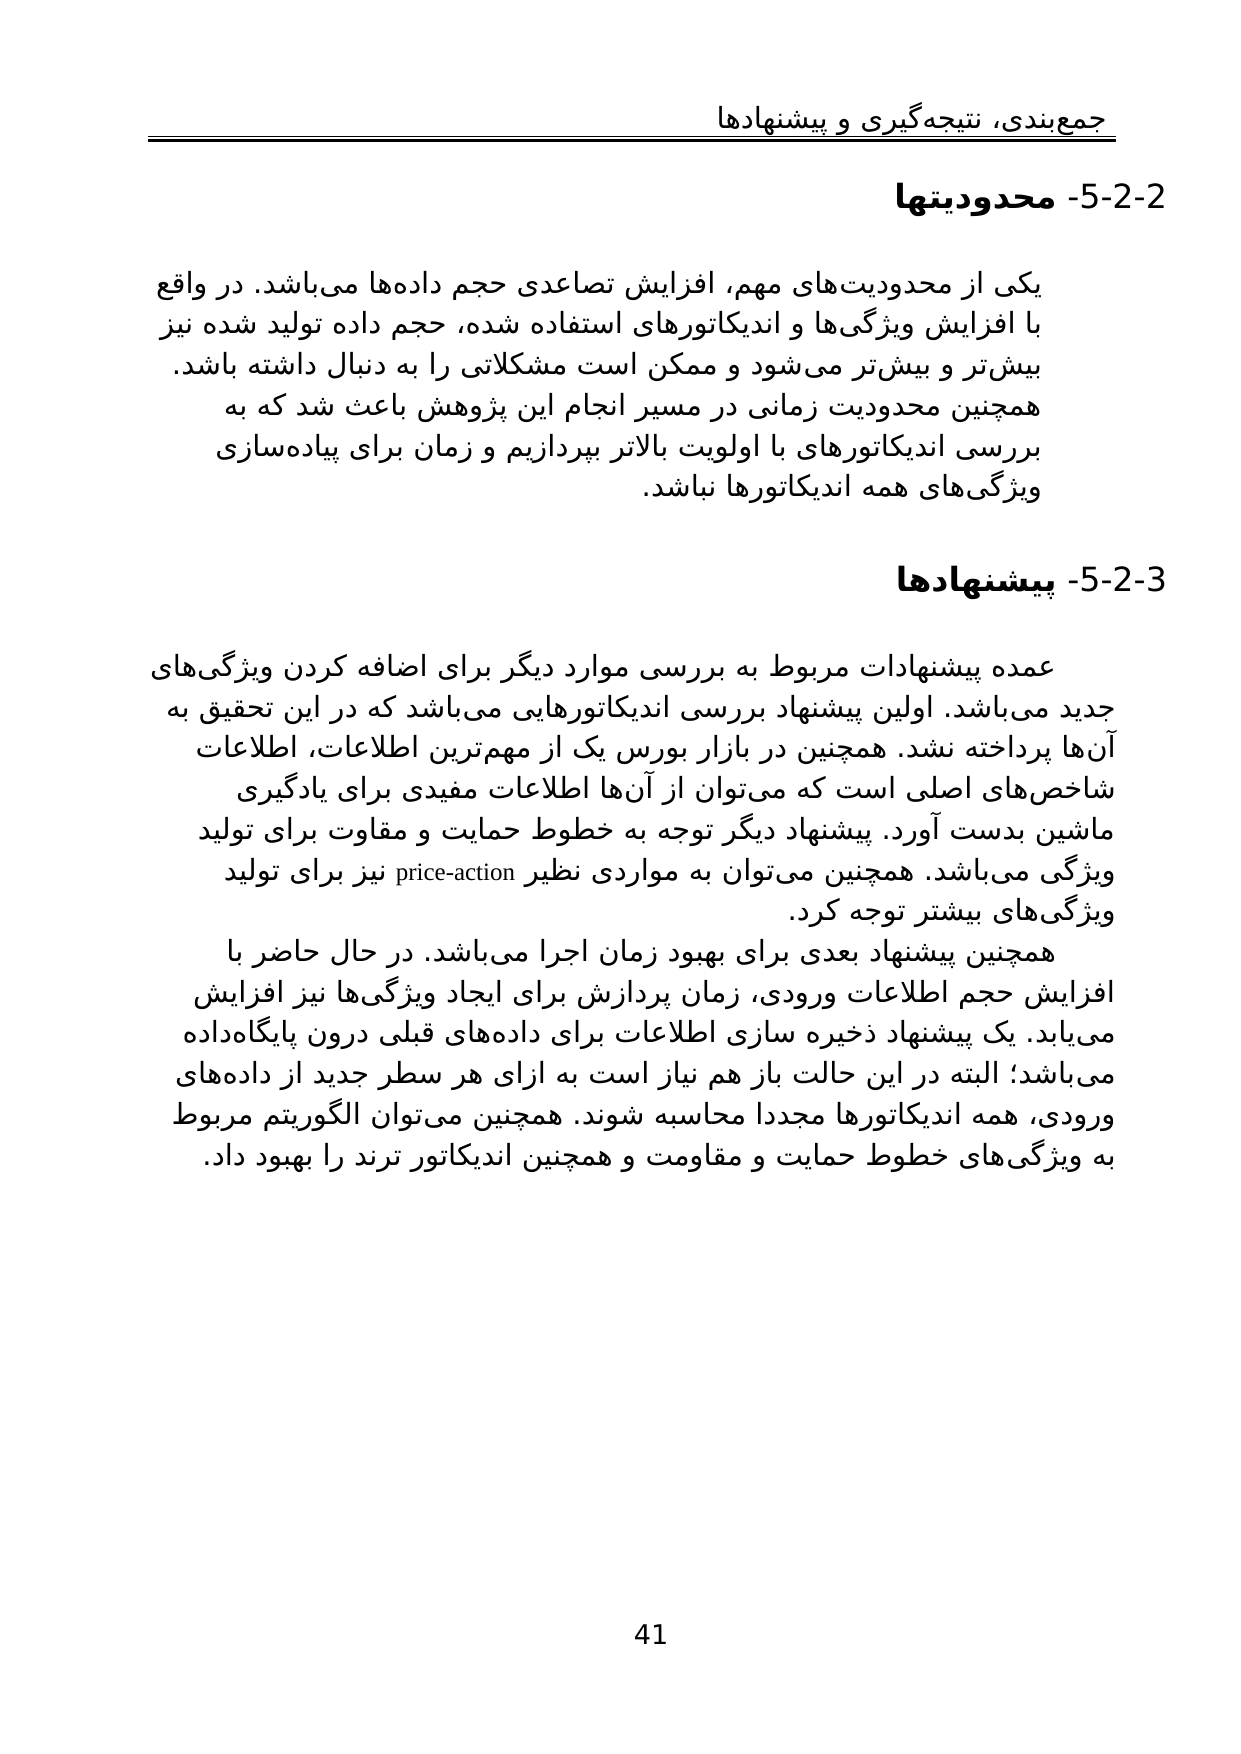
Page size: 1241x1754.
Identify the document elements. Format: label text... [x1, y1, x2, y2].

text محدودیتها [148, 177, 1116, 216]
text پيشنهادها [148, 560, 1116, 599]
text یکی از محدودیت‌های مهم، افزایش تصاعدی حجم داده‌ها می‌باشد. در واقع با افزایش ویژگی‌ها و اندیکاتور‌های استفاده شده، حجم داده تولید شده نیز بیش‌تر و بیش‌تر می‌شود و ممکن است مشکلاتی را به دنبال داشته باشد. همچنین محدودیت زمانی در مسیر انجام این پژوهش باعث شد که به بررسی اندیکاتور‌های با اولویت بالاتر بپردازیم و زمان برای پیاده‌سازی ویژگی‌های همه اندیکاتور‌ها نباشد. [148, 266, 1042, 504]
text همچنین پیشنهاد بعدی برای بهبود زمان اجرا می‌باشد. در حال حاضر با افزایش حجم اطلاعات ورودی، زمان پردازش برای ایجاد ویژگی‌ها نیز افزایش می‌یابد. یک پیشنهاد ذخیره سازی اطلاعات برای داده‌های قبلی درون پایگاه‌داده می‌باشد؛ البته در این حالت باز هم نیاز است به ازای هر سطر جدید از داده‌های ورودی، همه اندیکاتور‌ها مجددا محاسبه شوند. همچنین می‌توان الگوریتم مربوط به ویژگی‌های خطوط حمایت و مقاومت و همچنین اندیکاتور ترند را بهبود داد. [148, 934, 1116, 1172]
text عمده پیشنهادات مربوط به بررسی موارد دیگر برای اضافه کردن ویژگی‌های جدید می‌باشد. اولین پیشنهاد بررسی اندیکاتور‌هایی می‌باشد که در این تحقیق به آن‌ها پرداخته نشد. همچنین در بازار بورس یک از مهم‌ترین اطلاعات، اطلاعات شاخص‌های اصلی است که می‌توان از آن‌ها اطلاعات مفیدی برای یادگیری ماشین بدست آورد. پیشنهاد دیگر توجه به خطوط حمایت و مقاوت برای تولید ویژگی‌ می‌باشد. همچنین می‌توان به مواردی نظیر price-action نیز برای تولید ویژگی‌های بیشتر توجه کرد. [148, 649, 1116, 928]
